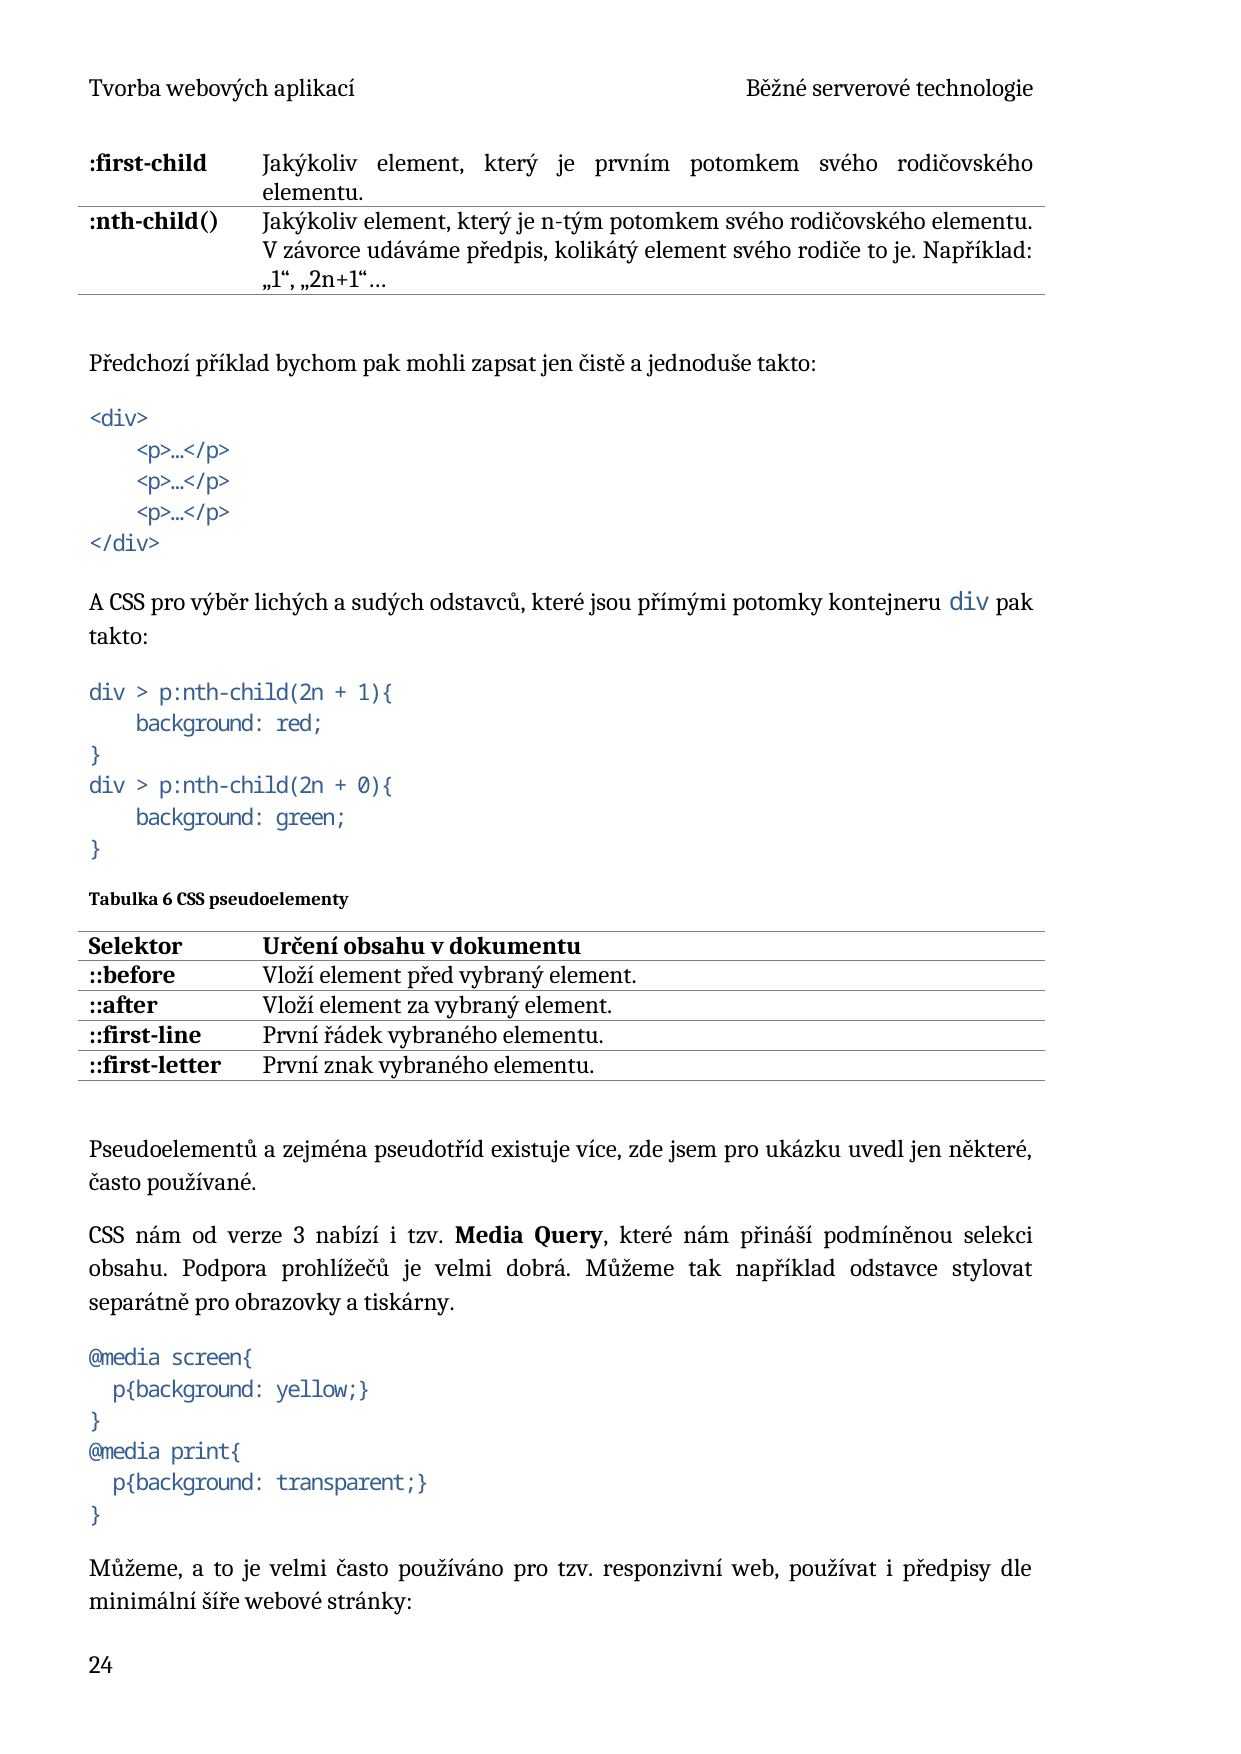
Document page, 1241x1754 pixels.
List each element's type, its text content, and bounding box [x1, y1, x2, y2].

table_cell Vloží element před vybraný element. [251, 961, 1045, 990]
table_cell :nth-child() [78, 207, 251, 293]
text Můžeme, a to je velmi často používáno pro tzv. responzivní web, používat i předpisy dle minimální šíře webové stránky: [89, 1554, 1033, 1616]
table_cell Vloží element za vybraný element. [251, 991, 1045, 1020]
text p{background: transparent;} [89, 1466, 1033, 1497]
table_cell Jakýkoliv element, který je prvním potomkem svého rodičovského elementu. [251, 148, 1045, 206]
text Předchozí příklad bychom pak mohli zapsat jen čistě a jednoduše takto: [89, 348, 1033, 377]
table_header Určení obsahu v dokumentu [251, 932, 1045, 960]
table_cell :first-child [78, 148, 251, 206]
text <p>…</p> [89, 496, 1033, 527]
text Pseudoelementů a zejména pseudotříd existuje více, zde jsem pro ukázku uvedl jen některé, často používané. [89, 1134, 1033, 1196]
text A CSS pro výběr lichých a sudých odstavců, které jsou přímými potomky kontejneru div pak takto: [89, 583, 1033, 651]
text } [89, 1497, 1033, 1529]
text </div> [89, 527, 1033, 558]
text <p>…</p> [89, 433, 1033, 465]
text @media screen{ [89, 1341, 1033, 1372]
table_cell ::first-letter [78, 1051, 251, 1079]
table_cell ::after [78, 991, 251, 1020]
text background: green; [89, 801, 1033, 832]
text p{background: yellow;} [89, 1372, 1033, 1404]
text div > p:nth-child(2n + 0){ [89, 769, 1033, 801]
text <div> [89, 402, 1033, 433]
text CSS nám od verze 3 nabízí i tzv. Media Query, které nám přináší podmíněnou selekci obsahu. Podpora prohlížečů je velmi dobrá. Můžeme tak například odstavce stylovat separátně pro obrazovky a tiskárny. [89, 1221, 1033, 1316]
text <p>…</p> [89, 465, 1033, 496]
text @media print{ [89, 1435, 1033, 1466]
text } [89, 738, 1033, 769]
text } [89, 1404, 1033, 1435]
table_cell Jakýkoliv element, který je n-tým potomkem svého rodičovského elementu. V závorce udáváme předpis, kolikátý element svého rodiče to je. Například: „1“, „2n+1“… [251, 207, 1045, 293]
text div > p:nth-child(2n + 1){ [89, 676, 1033, 707]
text Tabulka 6 CSS pseudoelementy [89, 888, 1033, 910]
text background: red; [89, 707, 1033, 738]
table_cell První řádek vybraného elementu. [251, 1021, 1045, 1050]
text } [89, 832, 1033, 863]
table_header Selektor [78, 932, 251, 960]
table_cell První znak vybraného elementu. [251, 1051, 1045, 1079]
table_cell ::first-line [78, 1021, 251, 1050]
table_cell ::before [78, 961, 251, 990]
